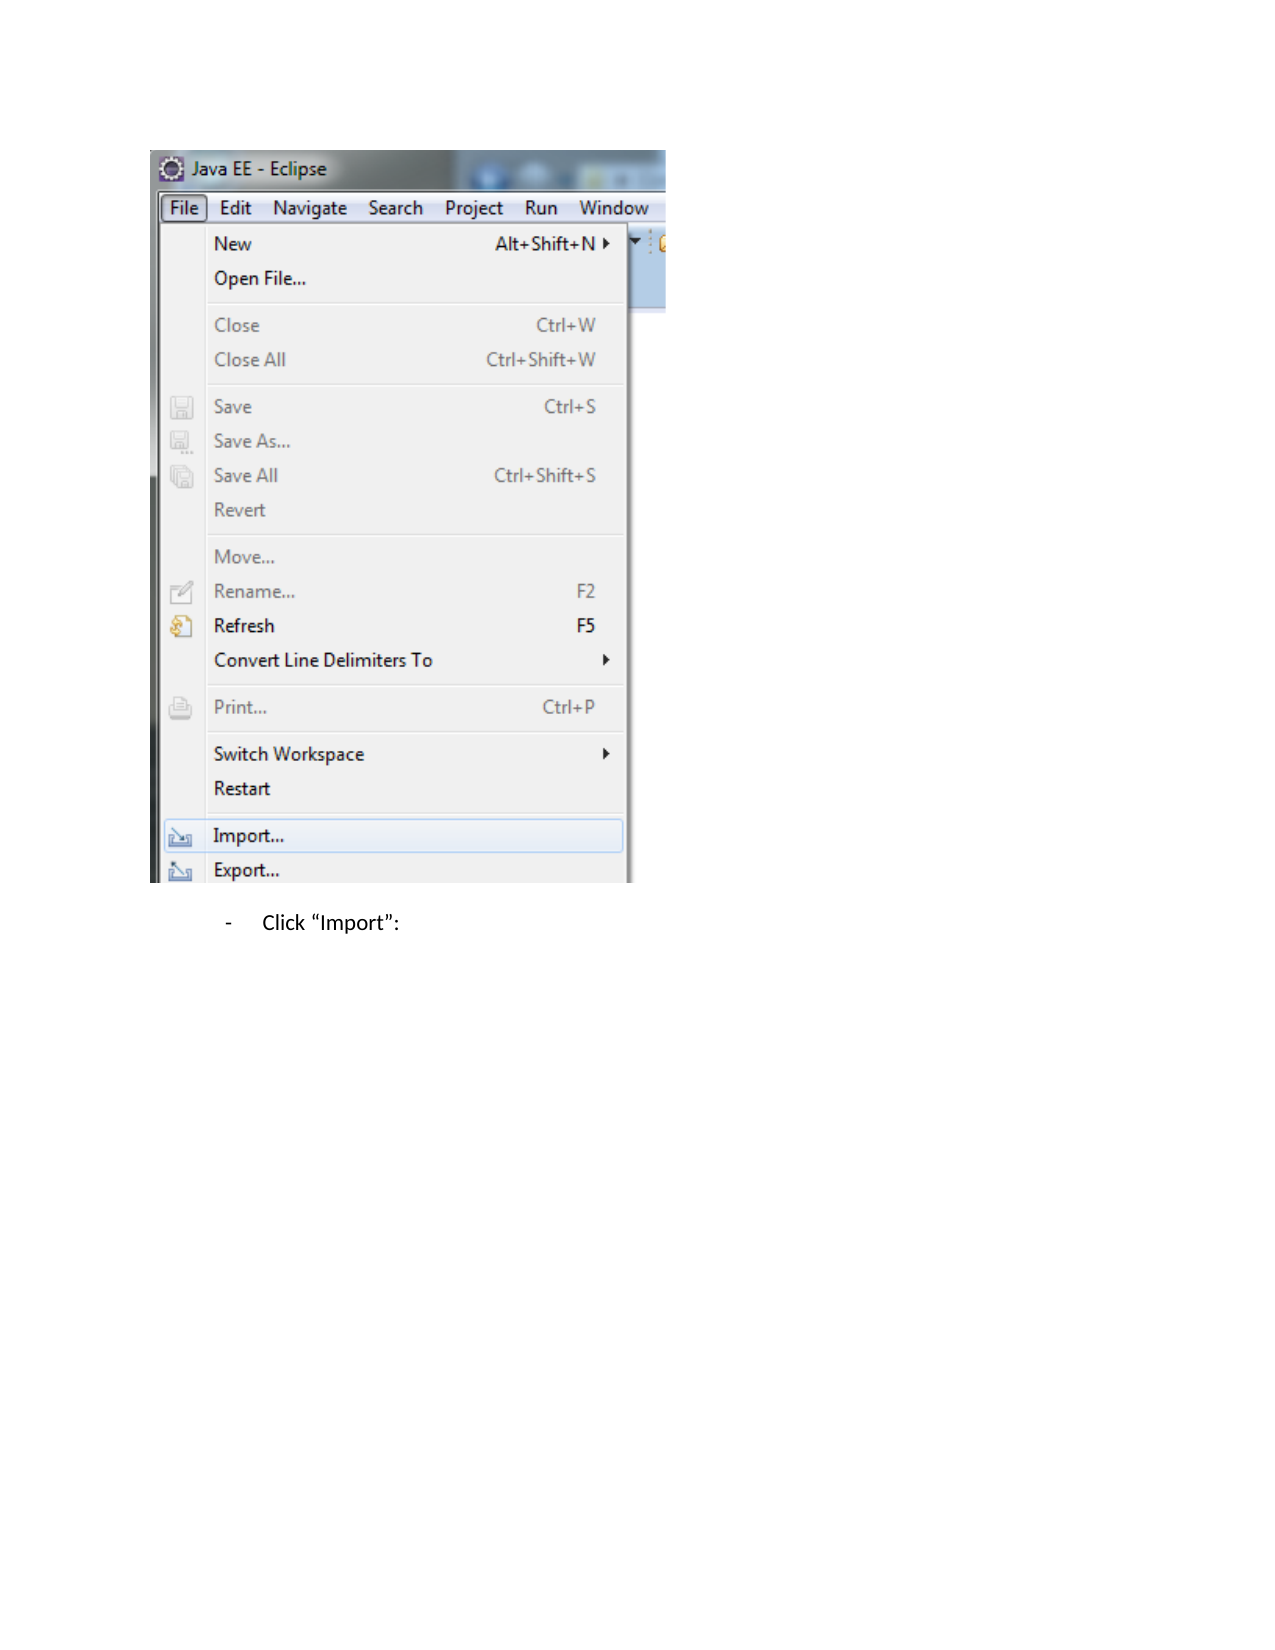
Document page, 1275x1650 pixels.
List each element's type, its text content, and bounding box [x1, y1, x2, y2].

list Click “Import”: [225, 908, 1125, 936]
picture [150, 150, 666, 883]
